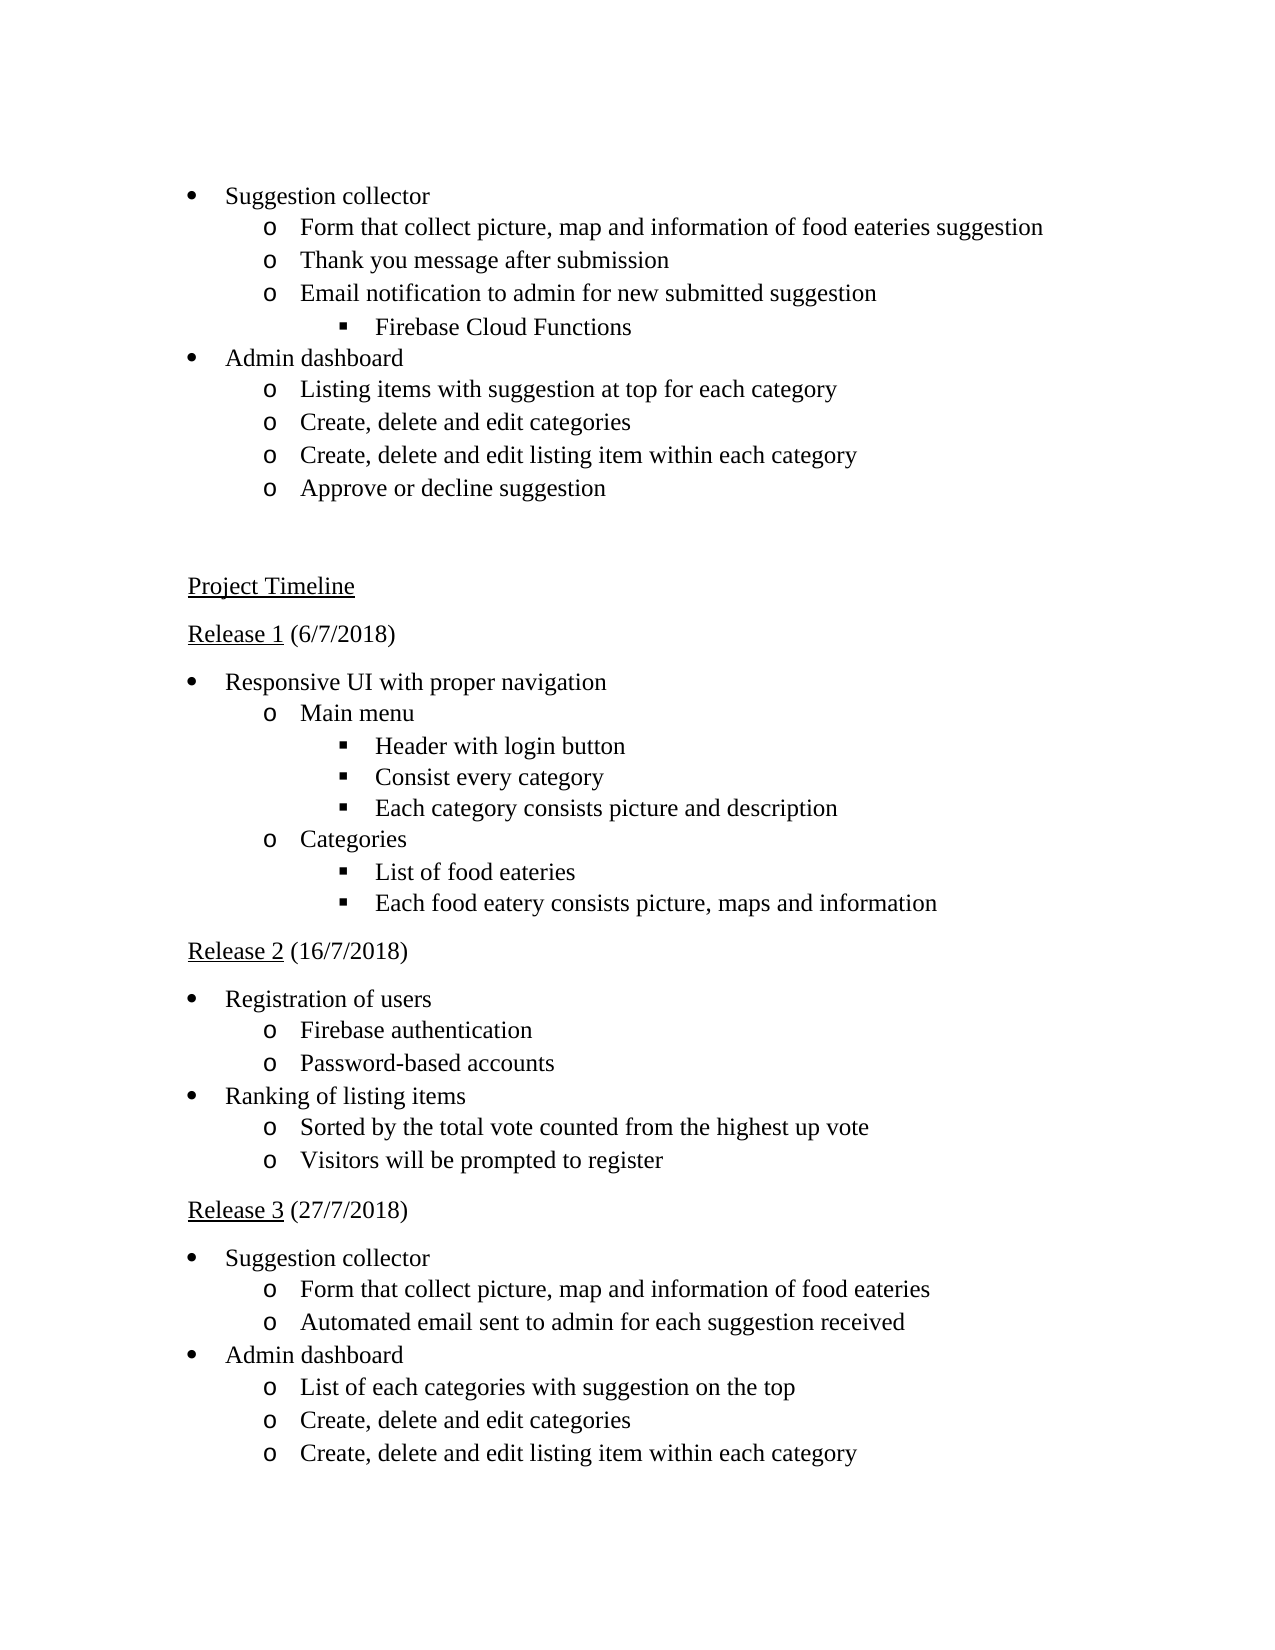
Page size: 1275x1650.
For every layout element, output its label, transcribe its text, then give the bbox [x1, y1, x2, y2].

list Password-based accounts [262, 1048, 1087, 1079]
list Email notification to admin for new submitted suggestion [262, 278, 1087, 309]
text Project Timeline [187, 571, 1087, 600]
list List of food eateries [337, 857, 1087, 886]
list Admin dashboard [187, 1341, 1087, 1369]
list Ranking of listing items [187, 1081, 1087, 1110]
list Form that collect picture, map and information of food eateries suggestion [262, 212, 1087, 243]
list Admin dashboard [187, 343, 1087, 372]
list Each food eatery consists picture, maps and information [337, 888, 1087, 917]
text Release 3 (27/7/2018) [187, 1195, 1087, 1224]
list Header with login button [337, 731, 1087, 759]
list Main menu [262, 698, 1087, 728]
list Visitors will be prompted to register [262, 1145, 1087, 1176]
list Registration of users [187, 984, 1087, 1012]
list Consist every category [337, 762, 1087, 791]
list Suggestion collector [187, 181, 1087, 210]
list List of each categories with suggestion on the top [262, 1372, 1087, 1402]
text Release 1 (6/7/2018) [187, 619, 1087, 648]
list Thank you message after submission [262, 245, 1087, 276]
list Firebase authentication [262, 1015, 1087, 1046]
list Sorted by the total vote counted from the highest up vote [262, 1112, 1087, 1143]
list Listing items with suggestion at top for each category [262, 374, 1087, 405]
list Suggestion collector [187, 1243, 1087, 1272]
list Approve or decline suggestion [262, 473, 1087, 504]
list Create, delete and edit listing item within each category [262, 1438, 1087, 1469]
list Create, delete and edit categories [262, 1405, 1087, 1436]
list Each category consists picture and description [337, 793, 1087, 822]
list Firebase Cloud Functions [337, 312, 1087, 341]
list Automated email sent to admin for each suggestion received [262, 1307, 1087, 1338]
list Form that collect picture, map and information of food eateries [262, 1274, 1087, 1305]
list Create, delete and edit categories [262, 407, 1087, 438]
text Release 2 (16/7/2018) [187, 936, 1087, 965]
list Create, delete and edit listing item within each category [262, 440, 1087, 471]
list Responsive UI with proper navigation [187, 667, 1087, 695]
list Categories [262, 824, 1087, 855]
